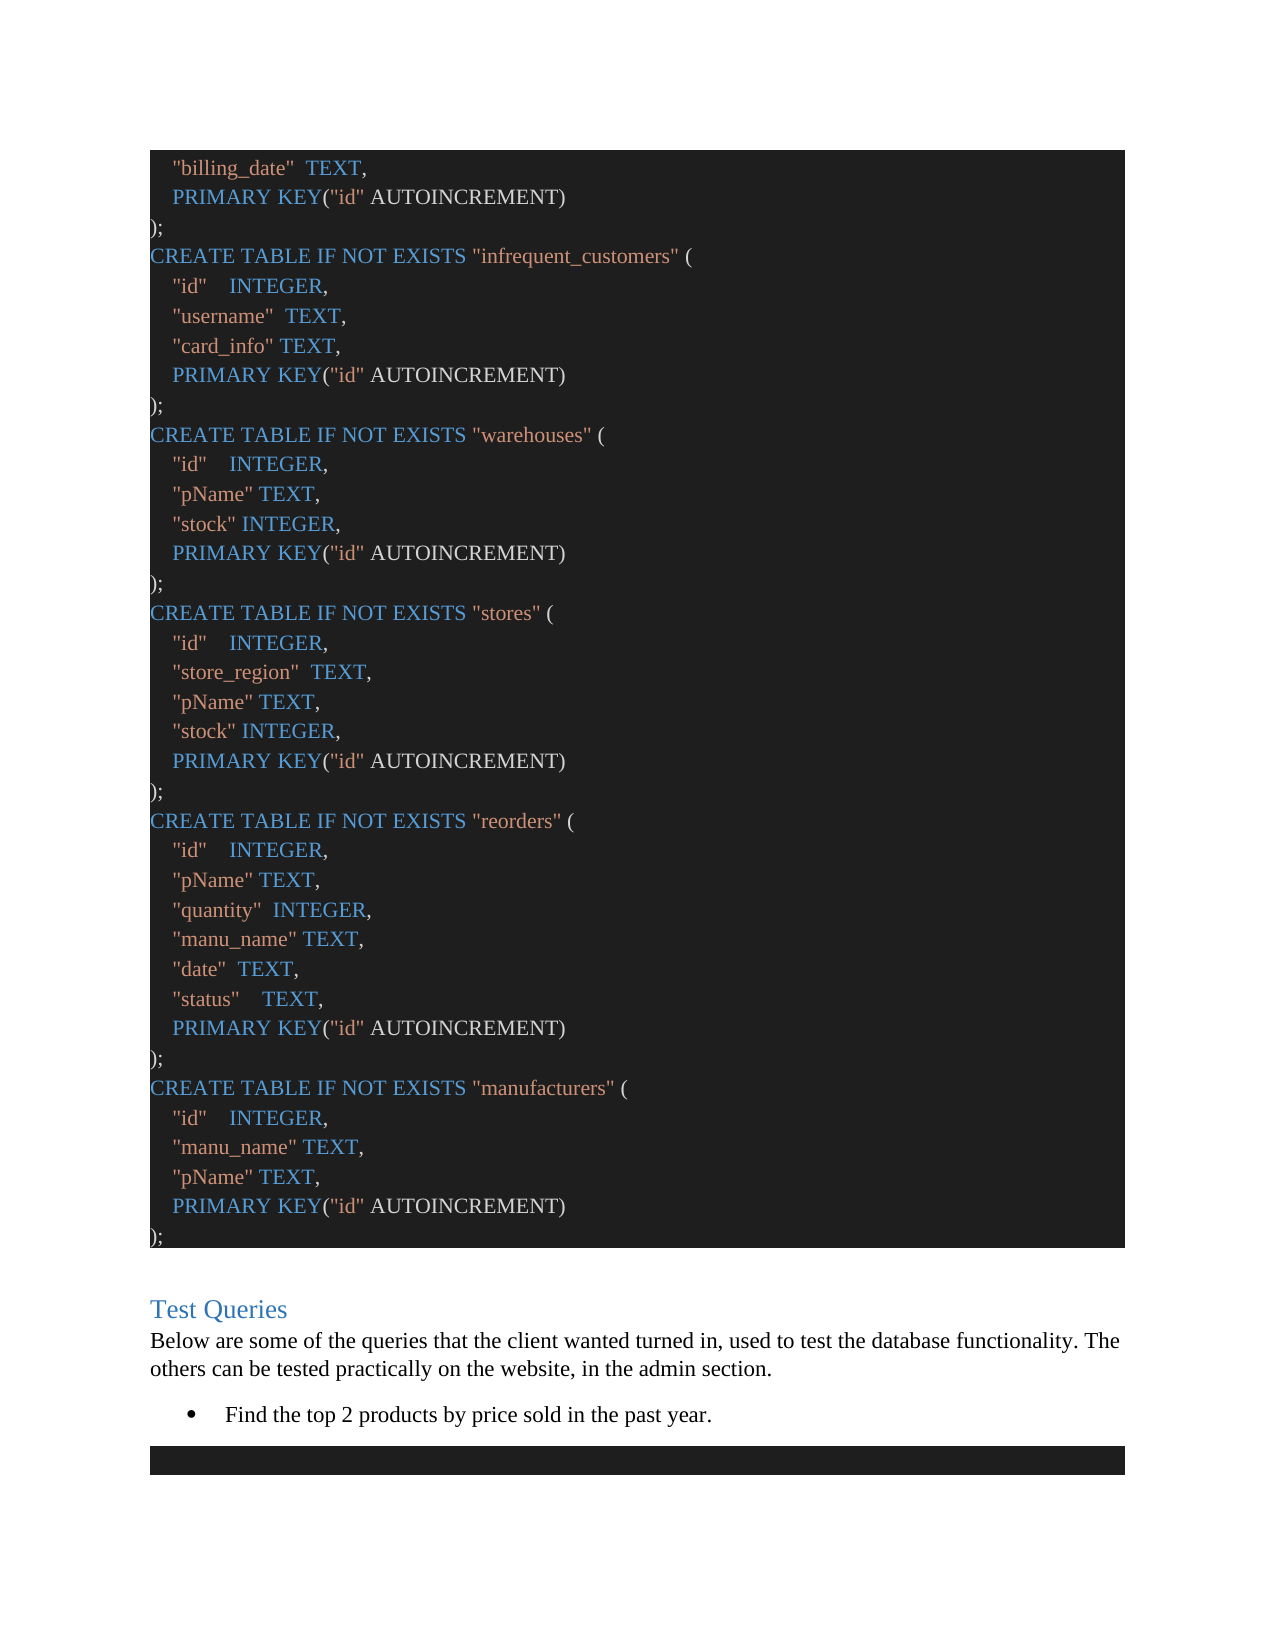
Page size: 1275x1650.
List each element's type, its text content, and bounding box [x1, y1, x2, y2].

text ); [150, 387, 1125, 417]
text "id" INTEGER, [150, 447, 1125, 477]
text "id" INTEGER, [150, 1100, 1125, 1130]
text CREATE TABLE IF NOT EXISTS "warehouses" ( [150, 417, 1125, 447]
text "id" INTEGER, [150, 625, 1125, 655]
text PRIMARY KEY("id" AUTOINCREMENT) [150, 536, 1125, 566]
text PRIMARY KEY("id" AUTOINCREMENT) [150, 1011, 1125, 1041]
text Below are some of the queries that the client wanted turned in, used to test the database functionality. The others can be tested practically on the website, in the admin section. [150, 1327, 1125, 1382]
text CREATE TABLE IF NOT EXISTS "infrequent_customers" ( [150, 239, 1125, 269]
text ); [150, 1219, 1125, 1248]
text "username" TEXT, [150, 298, 1125, 328]
text "date" TEXT, [150, 952, 1125, 981]
text "pName" TEXT, [150, 684, 1125, 714]
text PRIMARY KEY("id" AUTOINCREMENT) [150, 1189, 1125, 1219]
text "id" INTEGER, [150, 269, 1125, 298]
text ); [150, 566, 1125, 595]
text CREATE TABLE IF NOT EXISTS "reorders" ( [150, 803, 1125, 833]
text CREATE TABLE IF NOT EXISTS "stores" ( [150, 595, 1125, 625]
text PRIMARY KEY("id" AUTOINCREMENT) [150, 180, 1125, 209]
list Find the top 2 products by price sold in the past year. [187, 1401, 1125, 1427]
text "stock" INTEGER, [150, 714, 1125, 744]
text CREATE TABLE IF NOT EXISTS "manufacturers" ( [150, 1070, 1125, 1100]
text ); [150, 209, 1125, 239]
text "status" TEXT, [150, 981, 1125, 1011]
text "manu_name" TEXT, [150, 1130, 1125, 1159]
text "pName" TEXT, [150, 477, 1125, 506]
text "pName" TEXT, [150, 1159, 1125, 1189]
text "billing_date" TEXT, [150, 150, 1125, 180]
text "id" INTEGER, [150, 833, 1125, 862]
text ); [150, 773, 1125, 803]
text "manu_name" TEXT, [150, 922, 1125, 952]
subtitle Test Queries [150, 1293, 1125, 1325]
text "stock" INTEGER, [150, 506, 1125, 536]
text ); [150, 1041, 1125, 1070]
text PRIMARY KEY("id" AUTOINCREMENT) [150, 358, 1125, 387]
text "pName" TEXT, [150, 862, 1125, 892]
text PRIMARY KEY("id" AUTOINCREMENT) [150, 744, 1125, 773]
text "quantity" INTEGER, [150, 892, 1125, 922]
text "store_region" TEXT, [150, 655, 1125, 684]
text "card_info" TEXT, [150, 328, 1125, 358]
